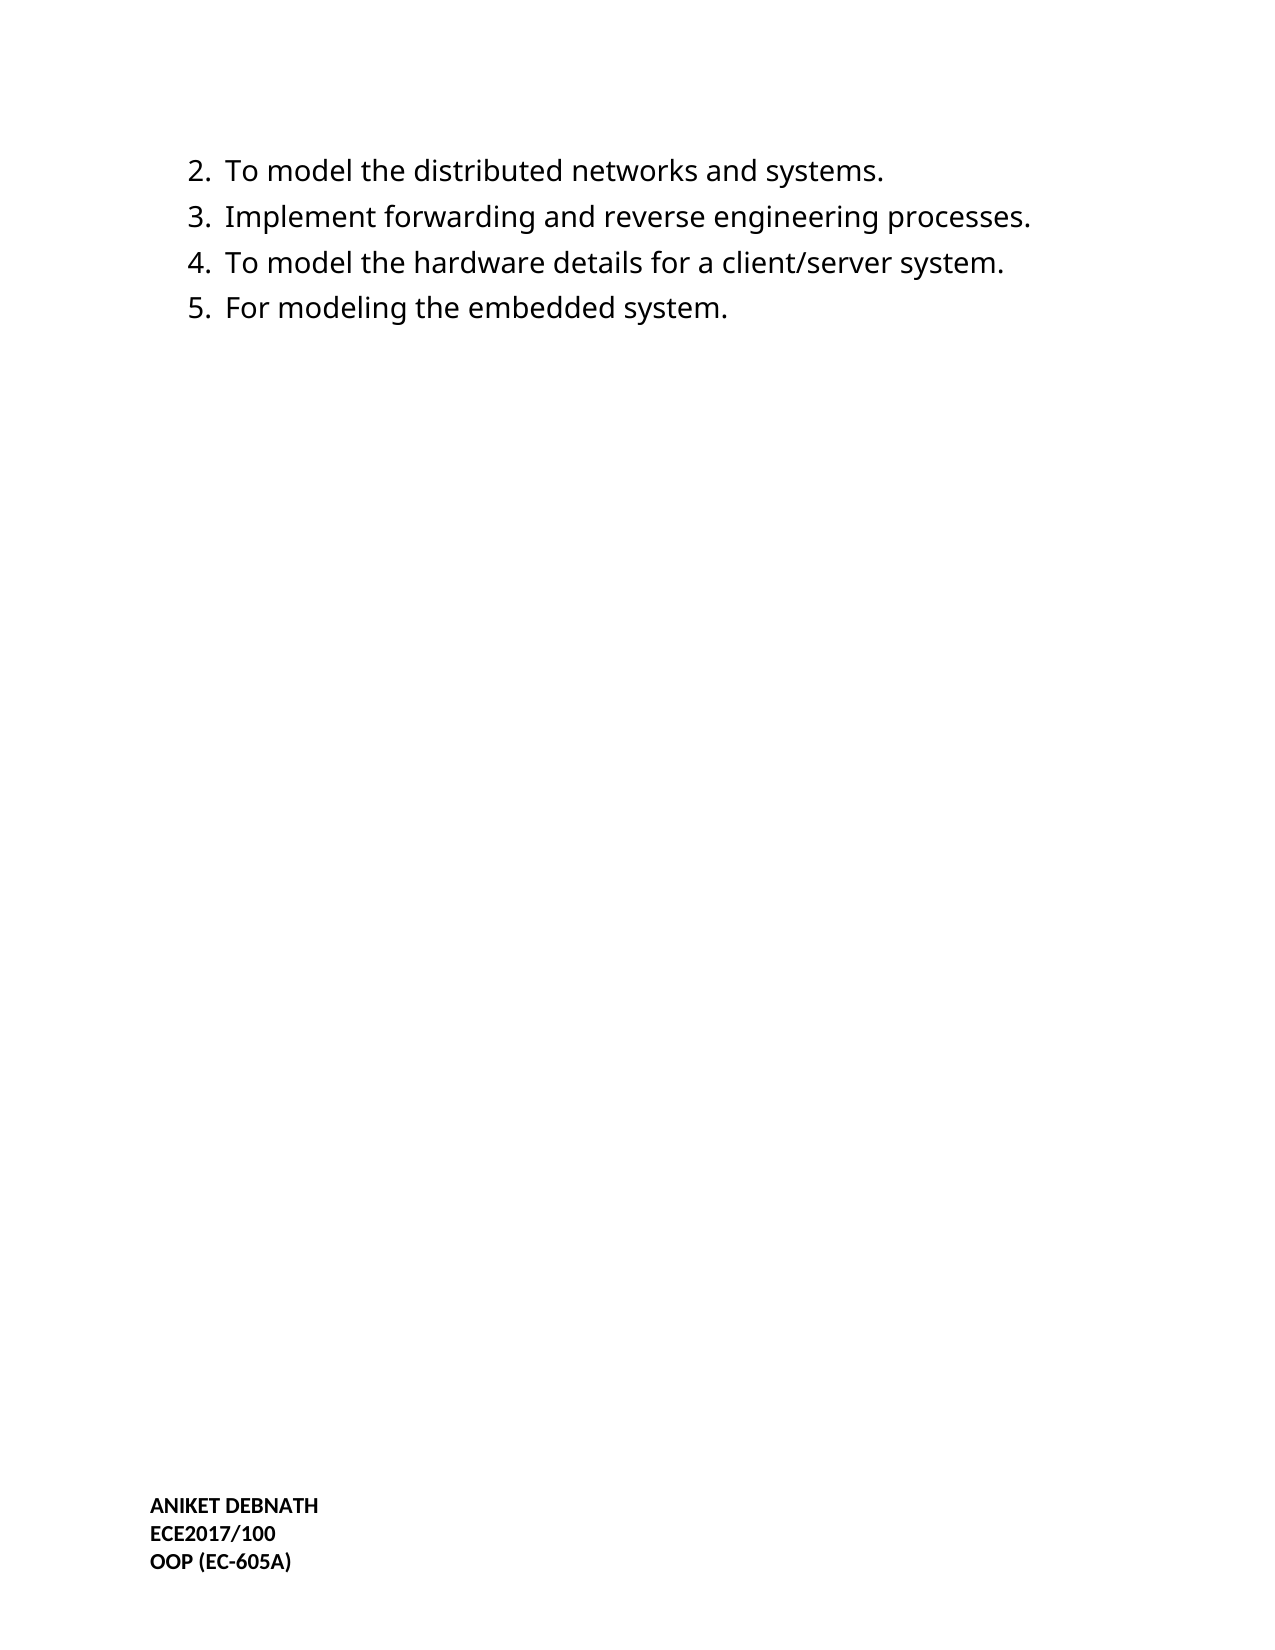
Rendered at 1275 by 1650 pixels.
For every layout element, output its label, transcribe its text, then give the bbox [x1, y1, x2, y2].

list To model the hardware details for a client/server system. [187, 242, 1125, 282]
list To model the distributed networks and systems. [187, 150, 1125, 190]
list Implement forwarding and reverse engineering processes. [187, 196, 1125, 236]
list For modeling the embedded system. [187, 288, 1125, 327]
